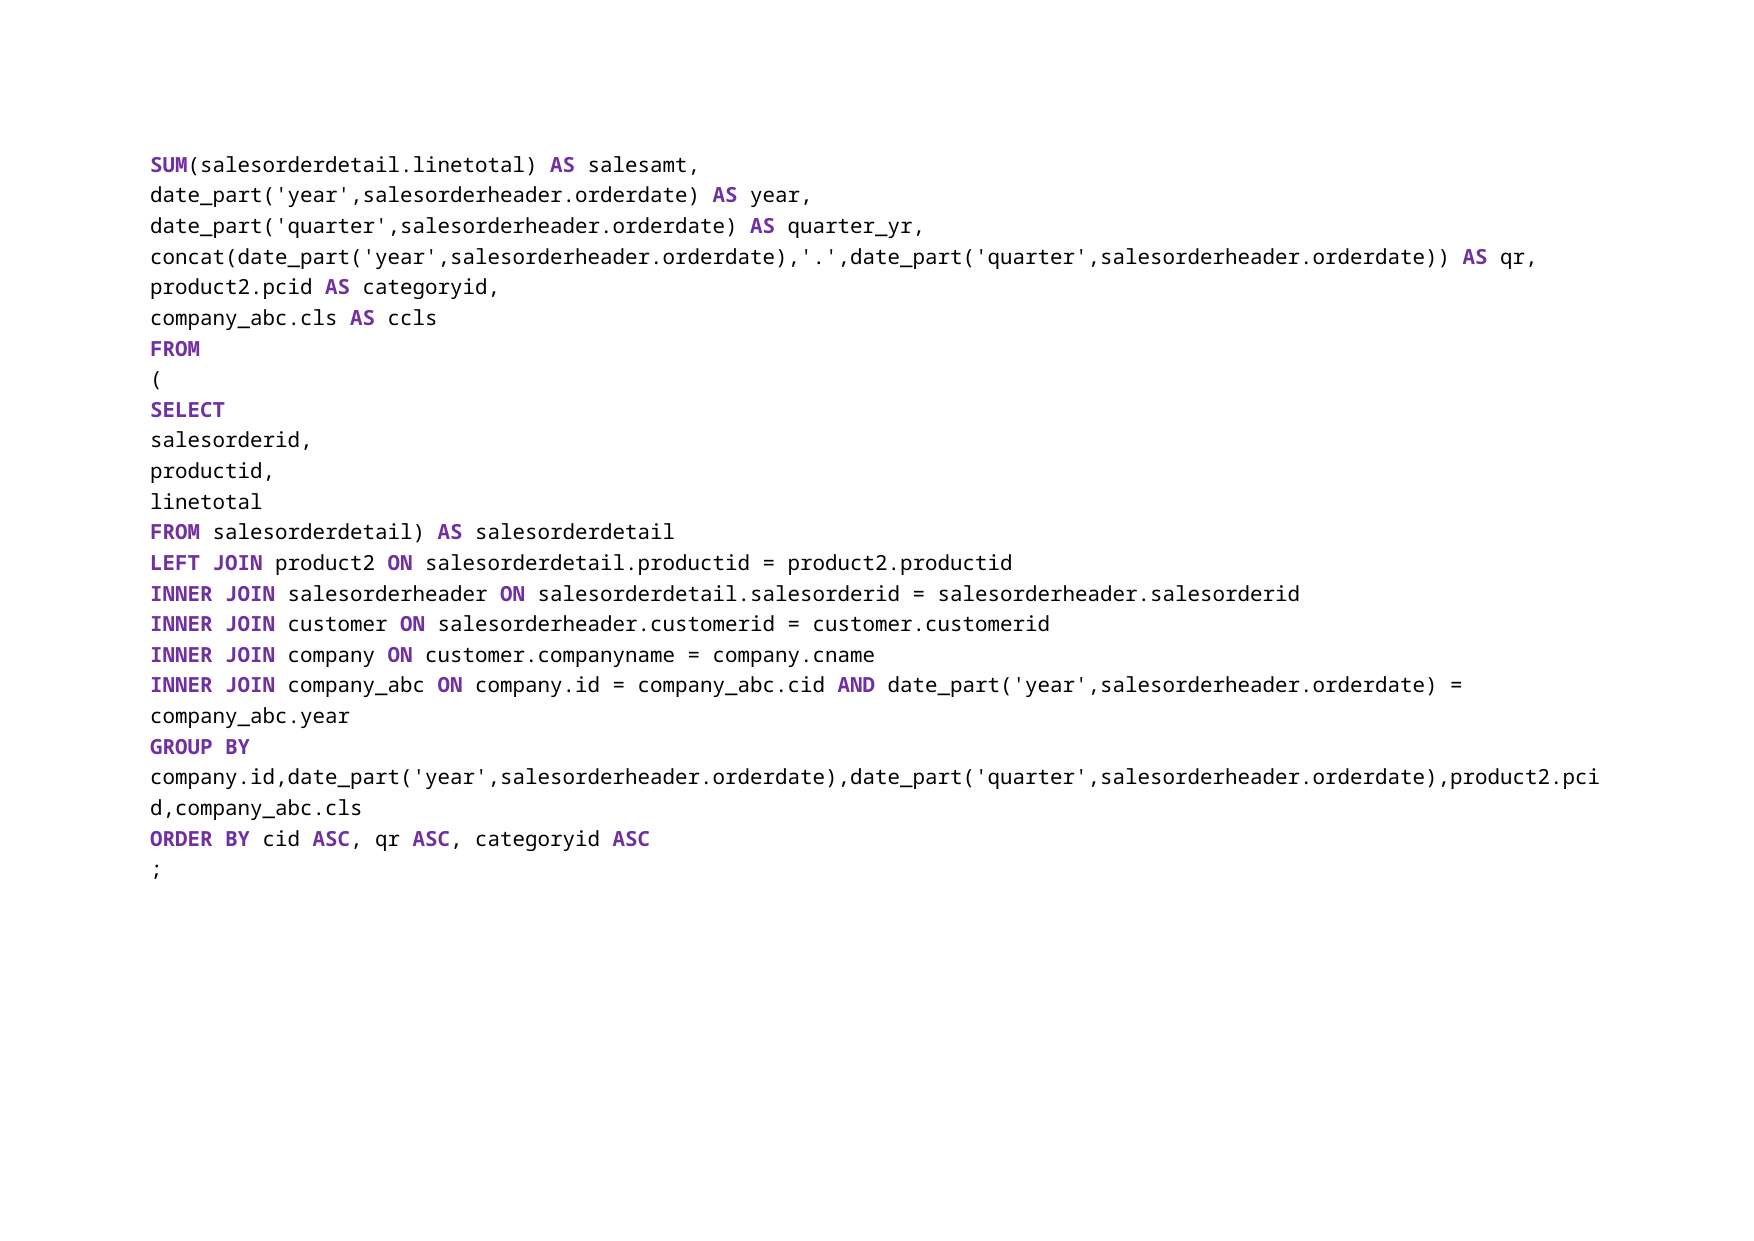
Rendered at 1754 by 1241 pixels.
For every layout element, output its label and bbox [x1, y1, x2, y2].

text [150, 150, 1604, 883]
